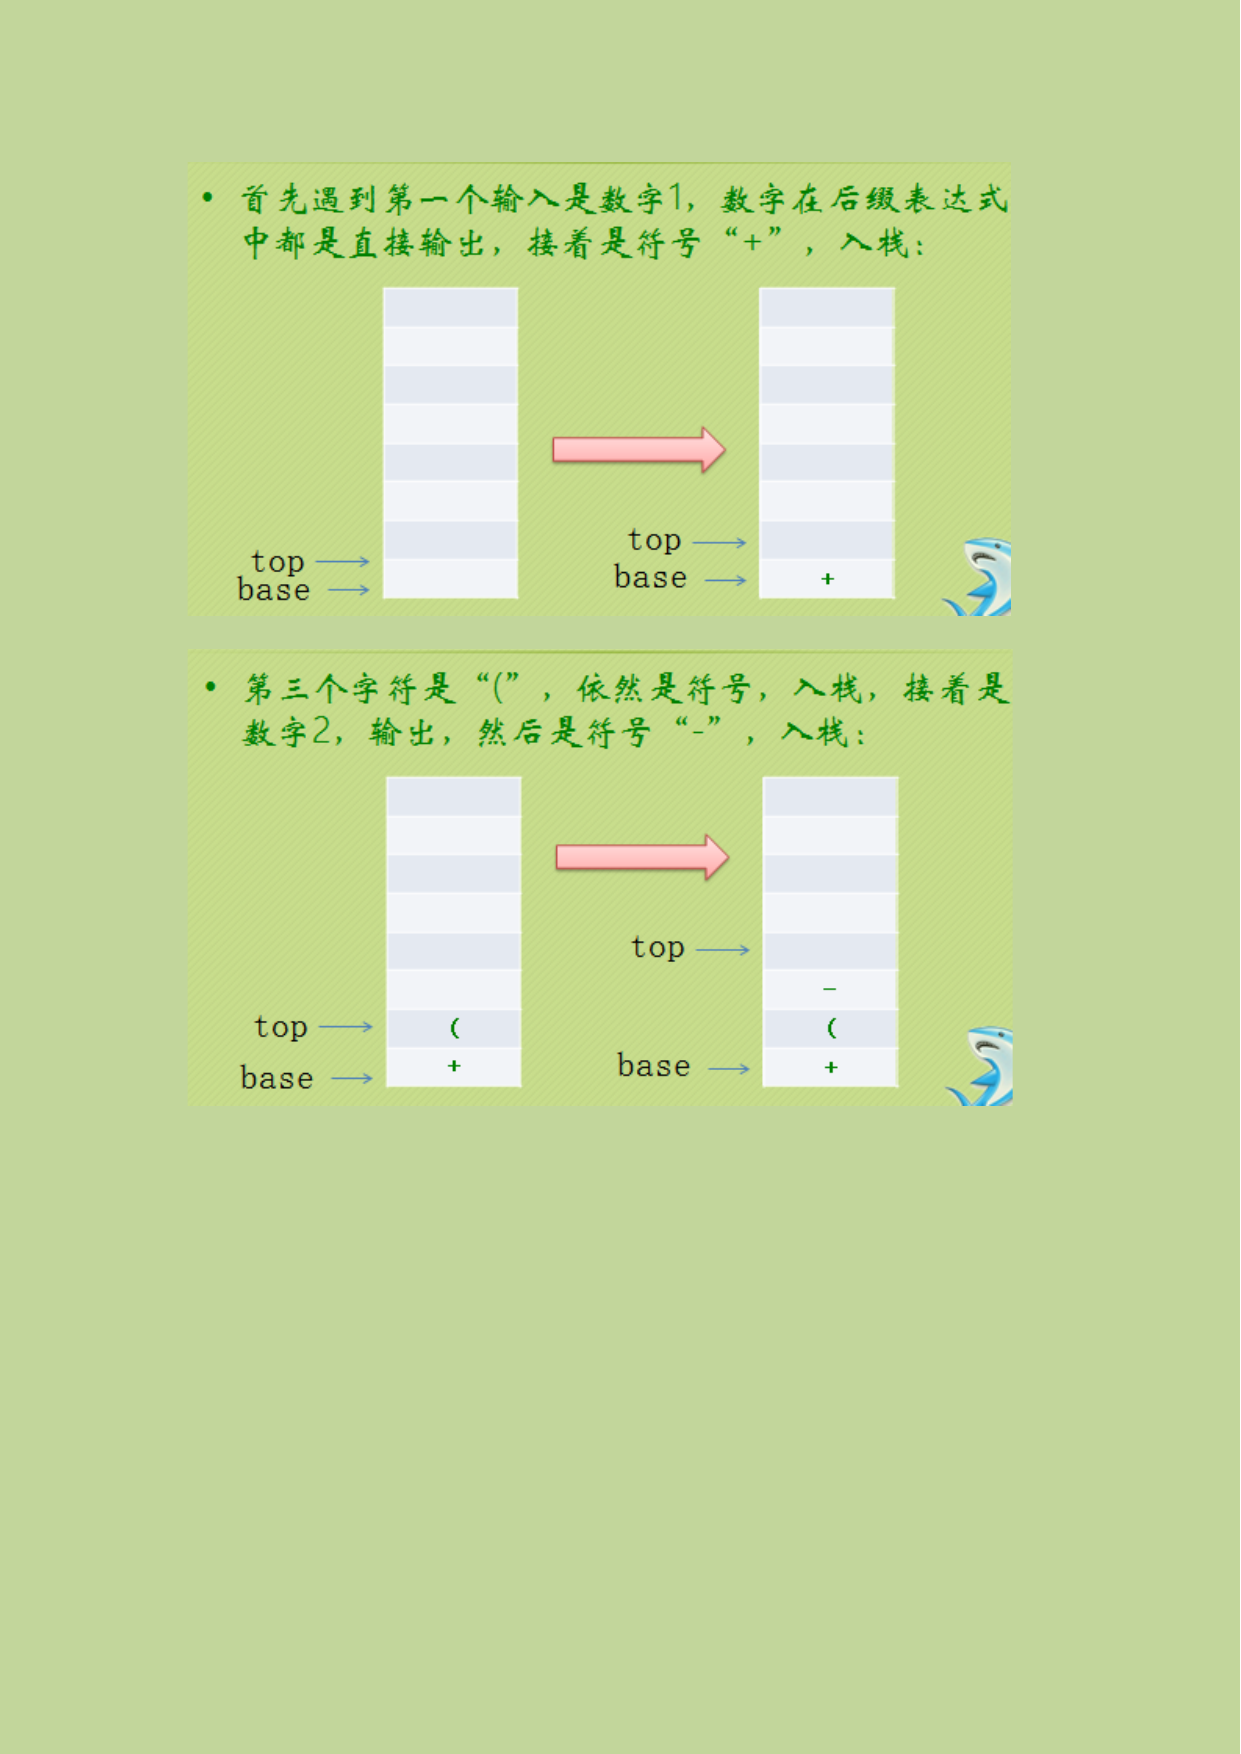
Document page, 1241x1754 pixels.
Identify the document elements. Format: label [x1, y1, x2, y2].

picture [187, 162, 1011, 616]
picture [187, 649, 1013, 1106]
